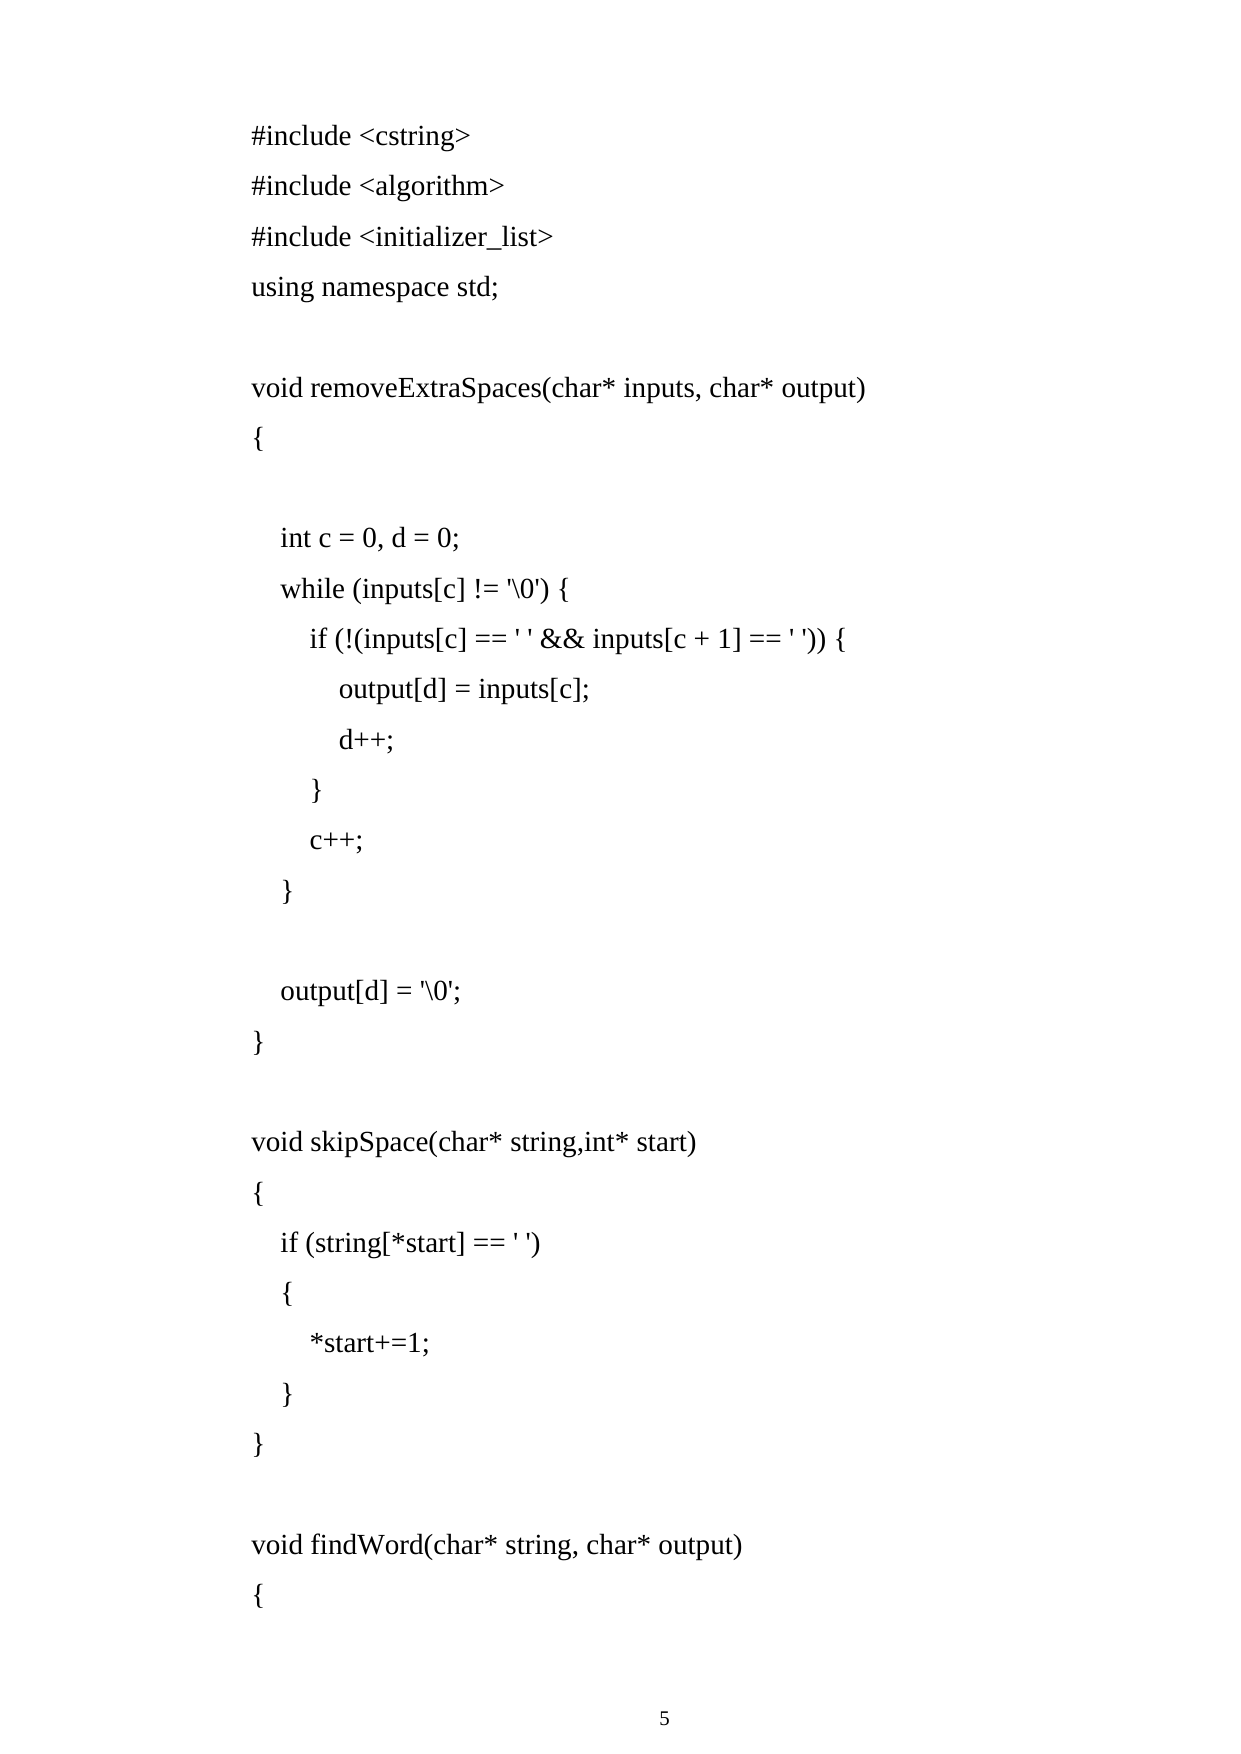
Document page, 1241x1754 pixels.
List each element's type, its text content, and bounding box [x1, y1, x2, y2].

text output[d] = inputs[c]; [177, 672, 1152, 705]
text c++; [177, 822, 1152, 856]
text } [177, 873, 1152, 906]
text { [177, 1275, 1152, 1309]
text #include <algorithm> [177, 168, 1152, 202]
text #include <cstring> [177, 118, 1152, 152]
text } [177, 1426, 1152, 1460]
text int c = 0, d = 0; [177, 521, 1152, 554]
text d++; [177, 722, 1152, 755]
text #include <initializer_list> [177, 219, 1152, 252]
text void findWord(char* string, char* output) [177, 1527, 1152, 1560]
text *start+=1; [177, 1326, 1152, 1359]
text { [177, 1577, 1152, 1611]
text void removeExtraSpaces(char* inputs, char* output) [177, 370, 1152, 403]
text { [177, 420, 1152, 453]
text while (inputs[c] != '\0') { [177, 571, 1152, 604]
text } [177, 772, 1152, 806]
text } [177, 1024, 1152, 1057]
text void skipSpace(char* string,int* start) [177, 1124, 1152, 1158]
text { [177, 1175, 1152, 1208]
text using namespace std; [177, 269, 1152, 303]
text } [177, 1376, 1152, 1409]
text output[d] = '\0'; [177, 973, 1152, 1007]
text if (string[*start] == ' ') [177, 1225, 1152, 1258]
text if (!(inputs[c] == ' ' && inputs[c + 1] == ' ')) { [177, 621, 1152, 655]
